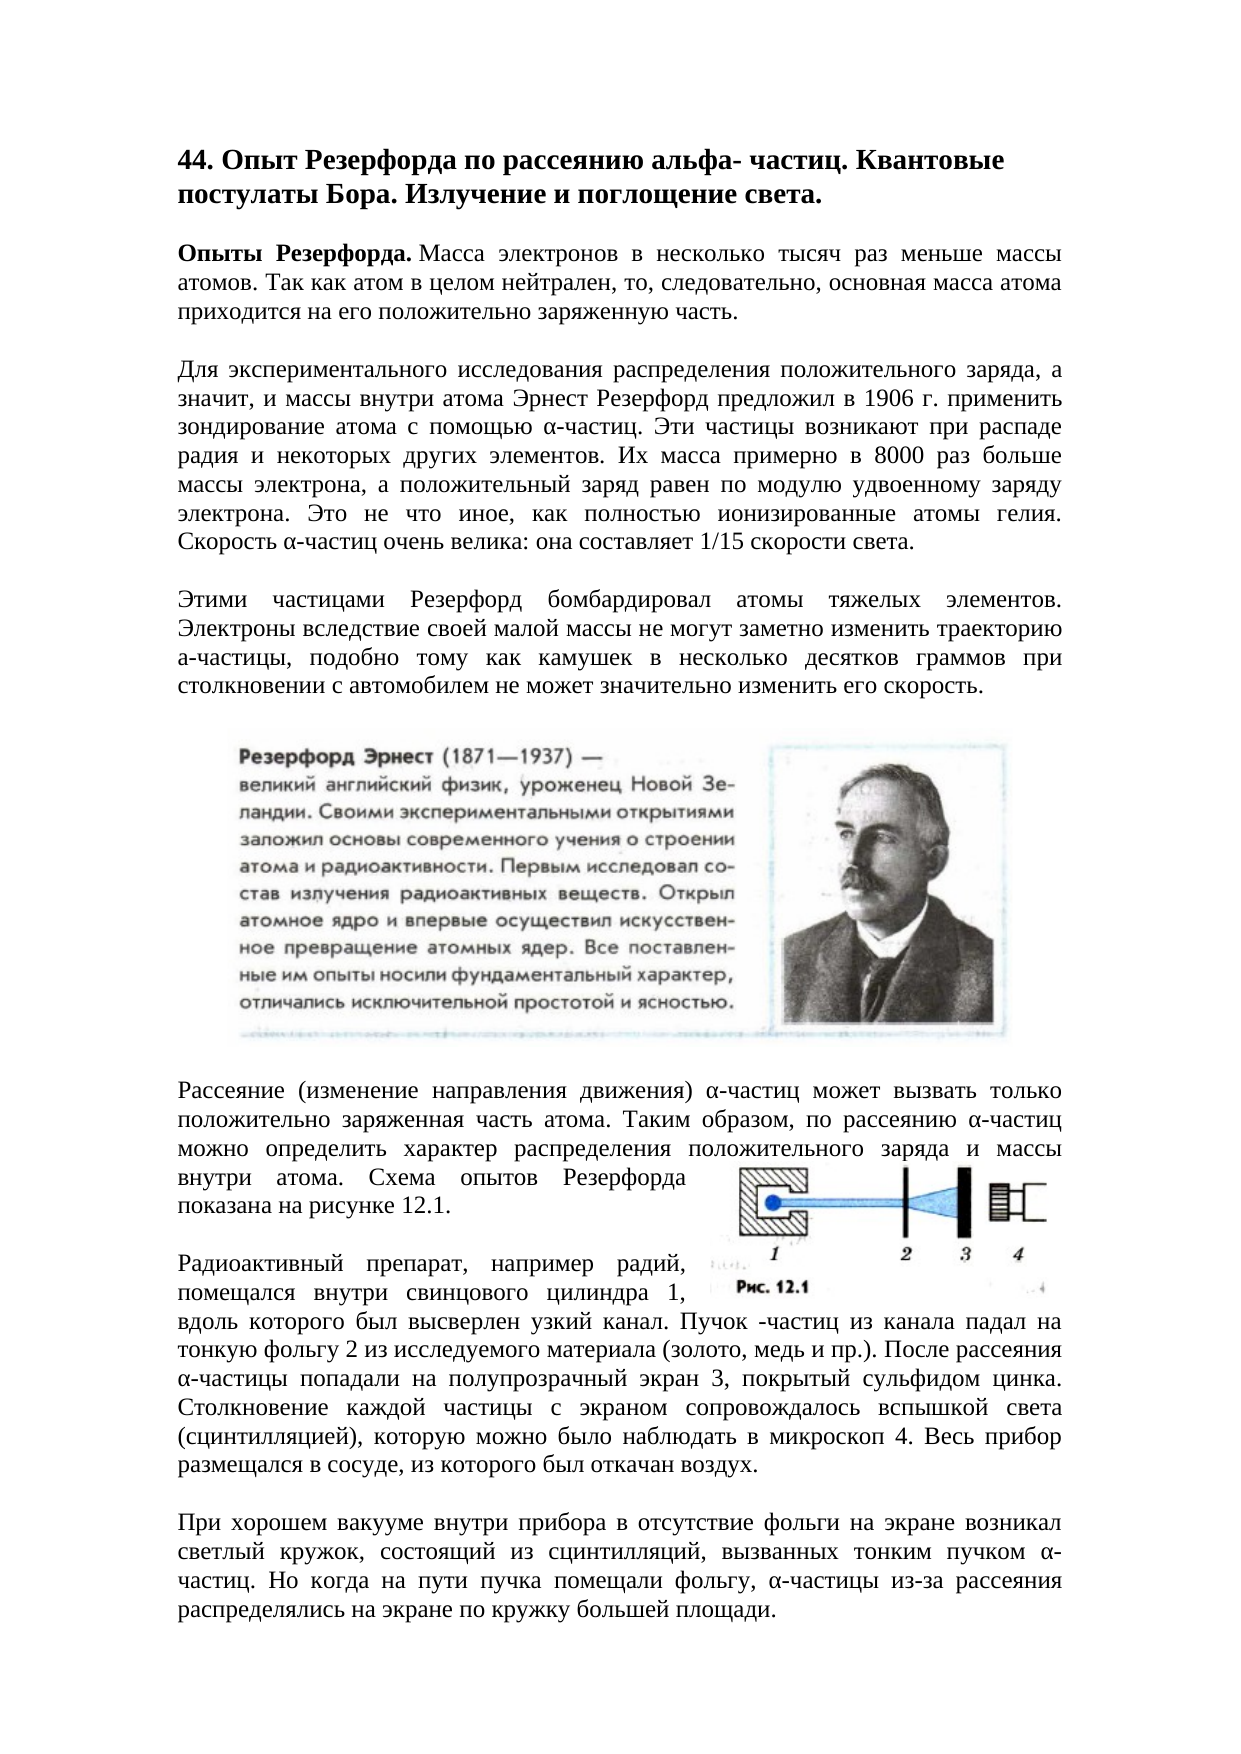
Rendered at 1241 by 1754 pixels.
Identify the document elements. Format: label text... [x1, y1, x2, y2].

text Этими частицами Резерфорд бомбардировал атомы тяжелых элементов. Электроны вследствие своей малой массы не могут заметно изменить траекторию а-частицы, подобно тому как камушек в несколько десятков граммов при столкновении с автомобилем не может значительно изменить его скорость. [177, 584, 1063, 699]
text Рассеяние (изменение направления движения) α-частиц может вызвать только положительно заряженная часть атома. Таким образом, по рассеянию α-частиц можно определить характер распределения положительного заряда и массы внутри атома. Схема опытов Резерфорда показана на рисунке 12.1. [177, 1075, 1063, 1219]
picture [227, 728, 1013, 1047]
text Радиоактивный препарат, например радий, помещался внутри свинцового цилиндра 1, вдоль которого был высверлен узкий канал. Пучок -частиц из канала падал на тонкую фольгу 2 из исследуемого материала (золото, медь и пр.). После рассеяния α-частицы попадали на полупрозрачный экран 3, покрытый сульфидом цинка. Столкновение каждой частицы с экраном сопровождалось вспышкой света (сцинтилляцией), которую можно было наблюдать в микроскоп 4. Весь прибор размещался в сосуде, из которого был откачан воздух. [177, 1248, 1063, 1478]
text Для экспериментального исследования распределения положительного заряда, а значит, и массы внутри атома Эрнест Резерфорд предложил в 1906 г. применить зондирование атома с помощью α-частиц. Эти частицы возникают при распаде радия и некоторых других элементов. Их масса примерно в 8000 раз больше массы электрона, а положительный заряд равен по модулю удвоенному заряду электрона. Это не что иное, как полностью ионизированные атомы гелия. Скорость α-частиц очень велика: она составляет 1/15 скорости света. [177, 354, 1063, 555]
text Опыты Резерфорда. Масса электронов в несколько тысяч раз меньше массы атомов. Так как атом в целом нейтрален, то, следовательно, основная масса атома приходится на его положительно заряженную часть. [177, 238, 1063, 325]
title 44. Опыт Резерфорда по рассеянию альфа- частиц. Квантовые постулаты Бора. Излучение и поглощение света. [177, 142, 1063, 209]
picture [710, 1161, 1063, 1300]
text При хорошем вакууме внутри прибора в отсутствие фольги на экране возникал светлый кружок, состоящий из сцинтилляций, вызванных тонким пучком α-частиц. Но когда на пути пучка помещали фольгу, α-частицы из-за рассеяния распределялись на экране по кружку большей площади. [177, 1507, 1063, 1622]
